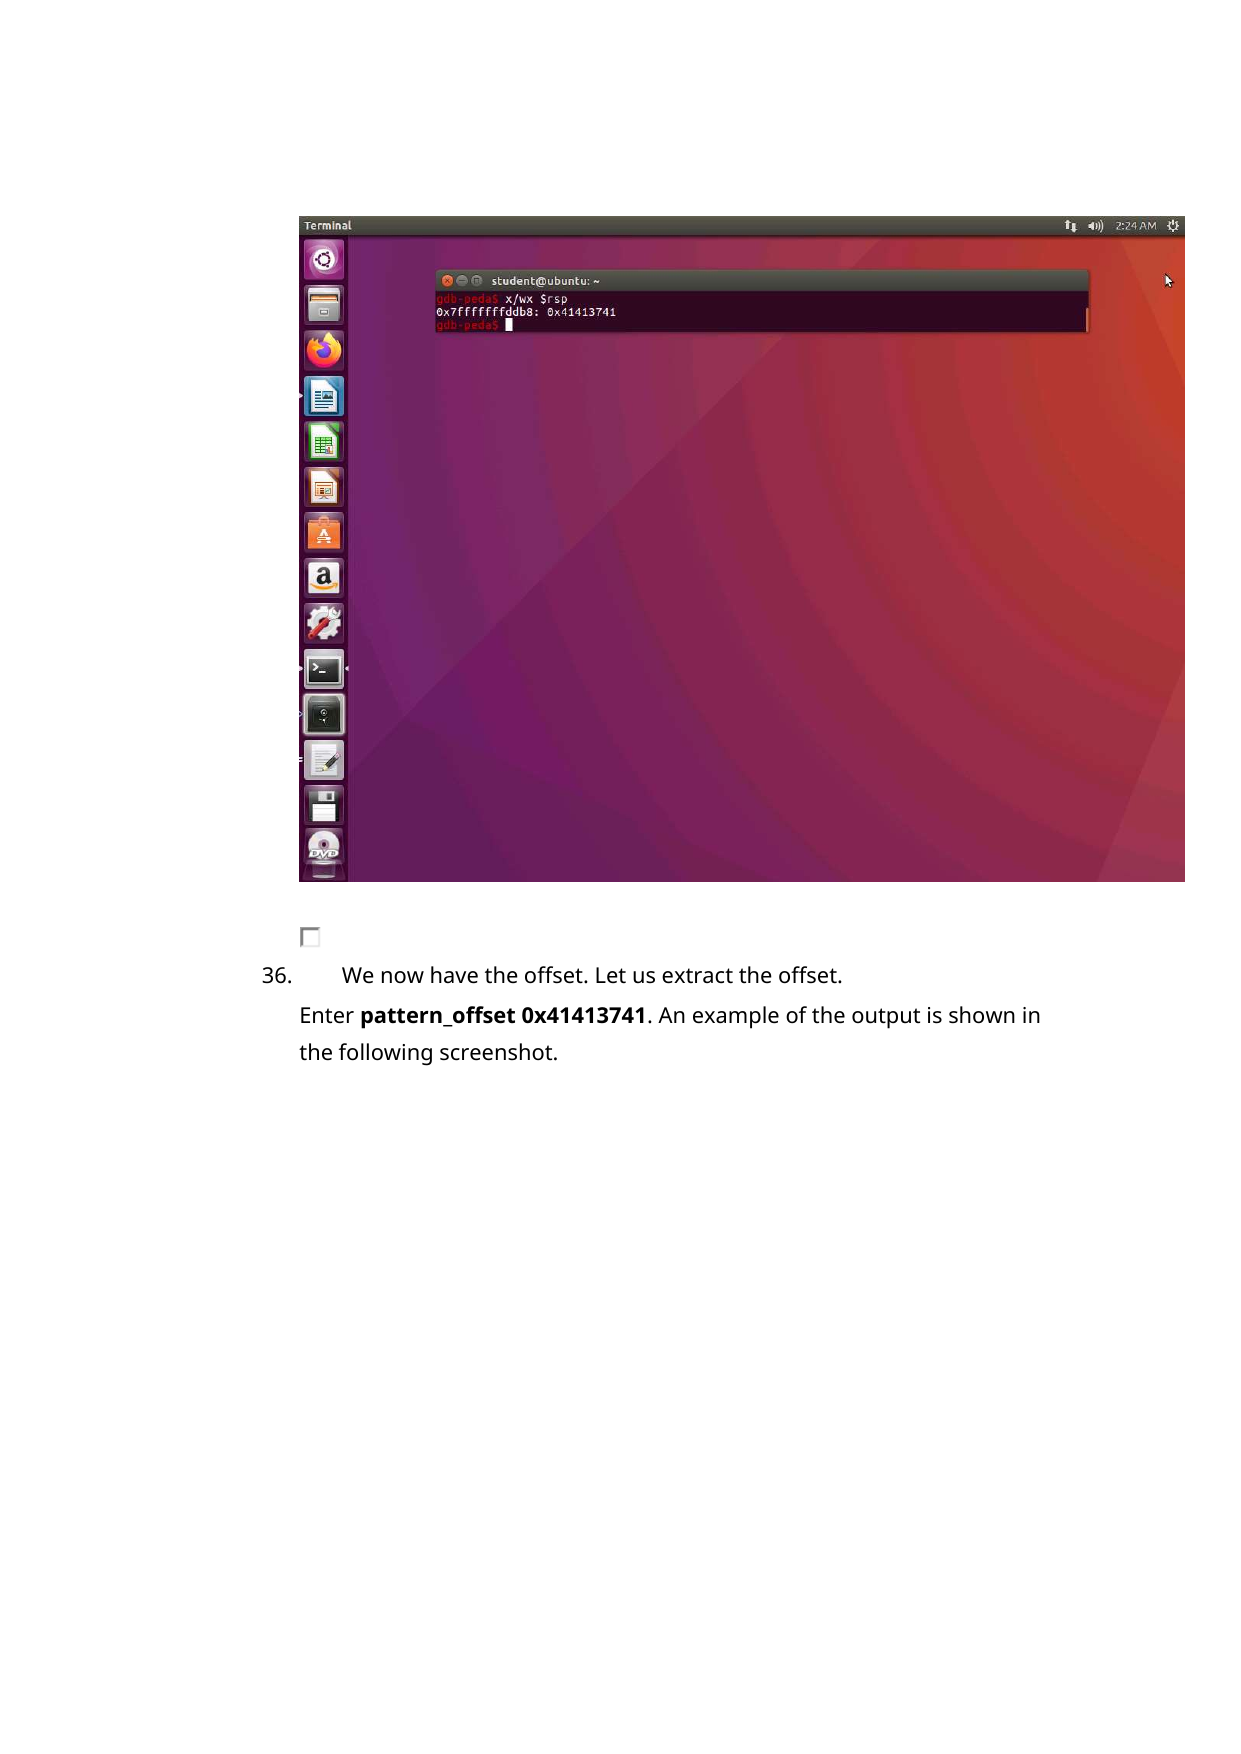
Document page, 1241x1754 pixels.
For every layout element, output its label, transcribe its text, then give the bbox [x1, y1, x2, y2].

picture [299, 216, 1185, 882]
list We now have the offset. Let us extract the offset. Enter pattern_offset 0x41413741. An example of the output is shown in the following screenshot. [262, 921, 1063, 1071]
